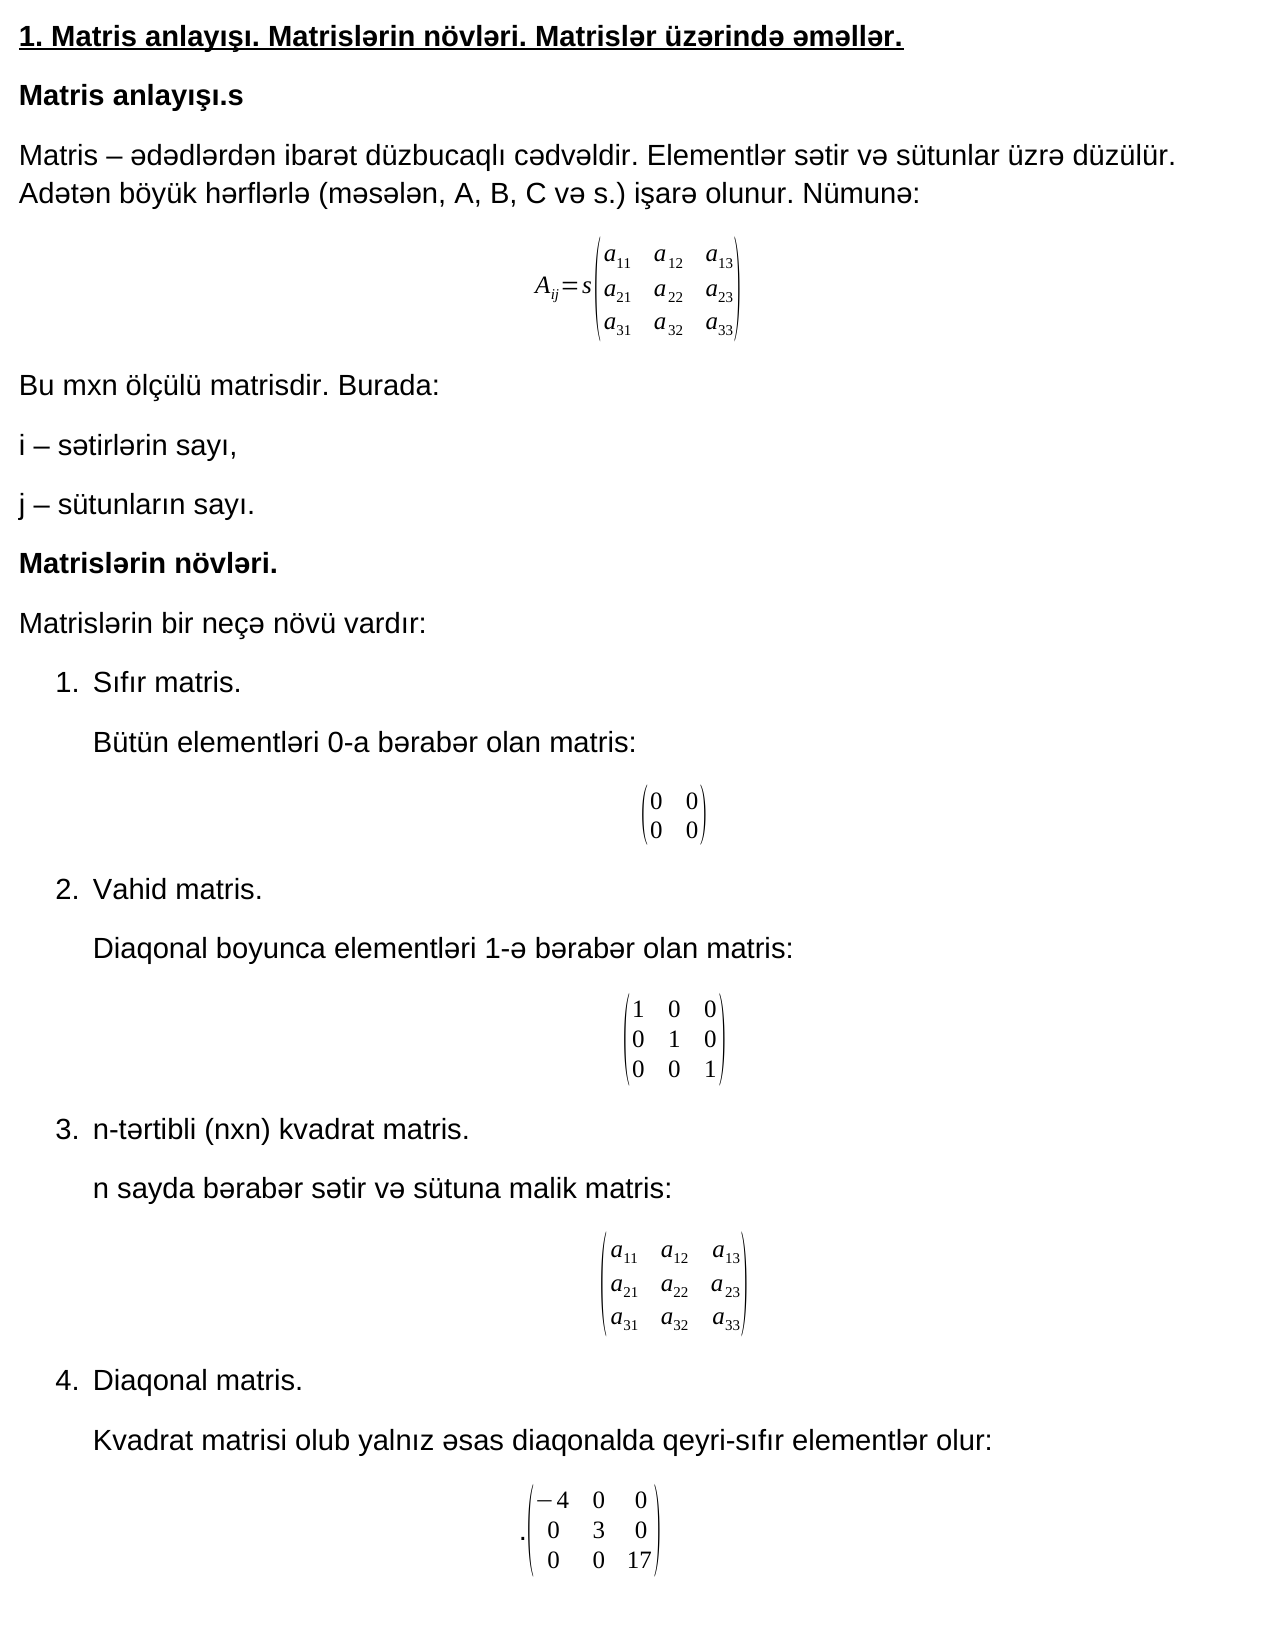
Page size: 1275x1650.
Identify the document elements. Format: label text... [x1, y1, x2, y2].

text Bu mxn ölçülü matrisdir. Burada: [19, 368, 1256, 402]
text Matrislərin növləri. [19, 547, 1256, 580]
text . [388, 1482, 1256, 1578]
list Sıfır matris. [55, 665, 1256, 699]
list Vahid matris. [55, 872, 1256, 906]
list n-tərtibli (nxn) kvadrat matris. [55, 1112, 1256, 1145]
text i – sətirlərin sayı, [19, 428, 1256, 461]
text 1. Matris anlayışı. Matrislərin növləri. Matrislər üzərində əməllər. [19, 19, 1256, 52]
list Diaqonal matris. [55, 1363, 1256, 1397]
text Diaqonal boyunca elementləri 1-ə bərabər olan matris: [93, 932, 1256, 965]
text Matrislərin bir neçə növü vardır: [19, 606, 1256, 639]
text j – sütunların sayı. [19, 487, 1256, 521]
text Bütün elementləri 0-a bərabər olan matris: [93, 725, 1256, 758]
text Kvadrat matrisi olub yalnız əsas diaqonalda qeyri-sıfır elementlər olur: [93, 1423, 1256, 1456]
text n sayda bərabər sətir və sütuna malik matris: [93, 1171, 1256, 1204]
text Matris anlayışı.s [19, 78, 1256, 112]
text Matris – ədədlərdən ibarət düzbucaqlı cədvəldir. Elementlər sətir və sütunlar üzrə düzülür. Adətən böyük hərflərlə (məsələn, A, B, C və s.) işarə olunur. Nümunə: [19, 137, 1256, 209]
